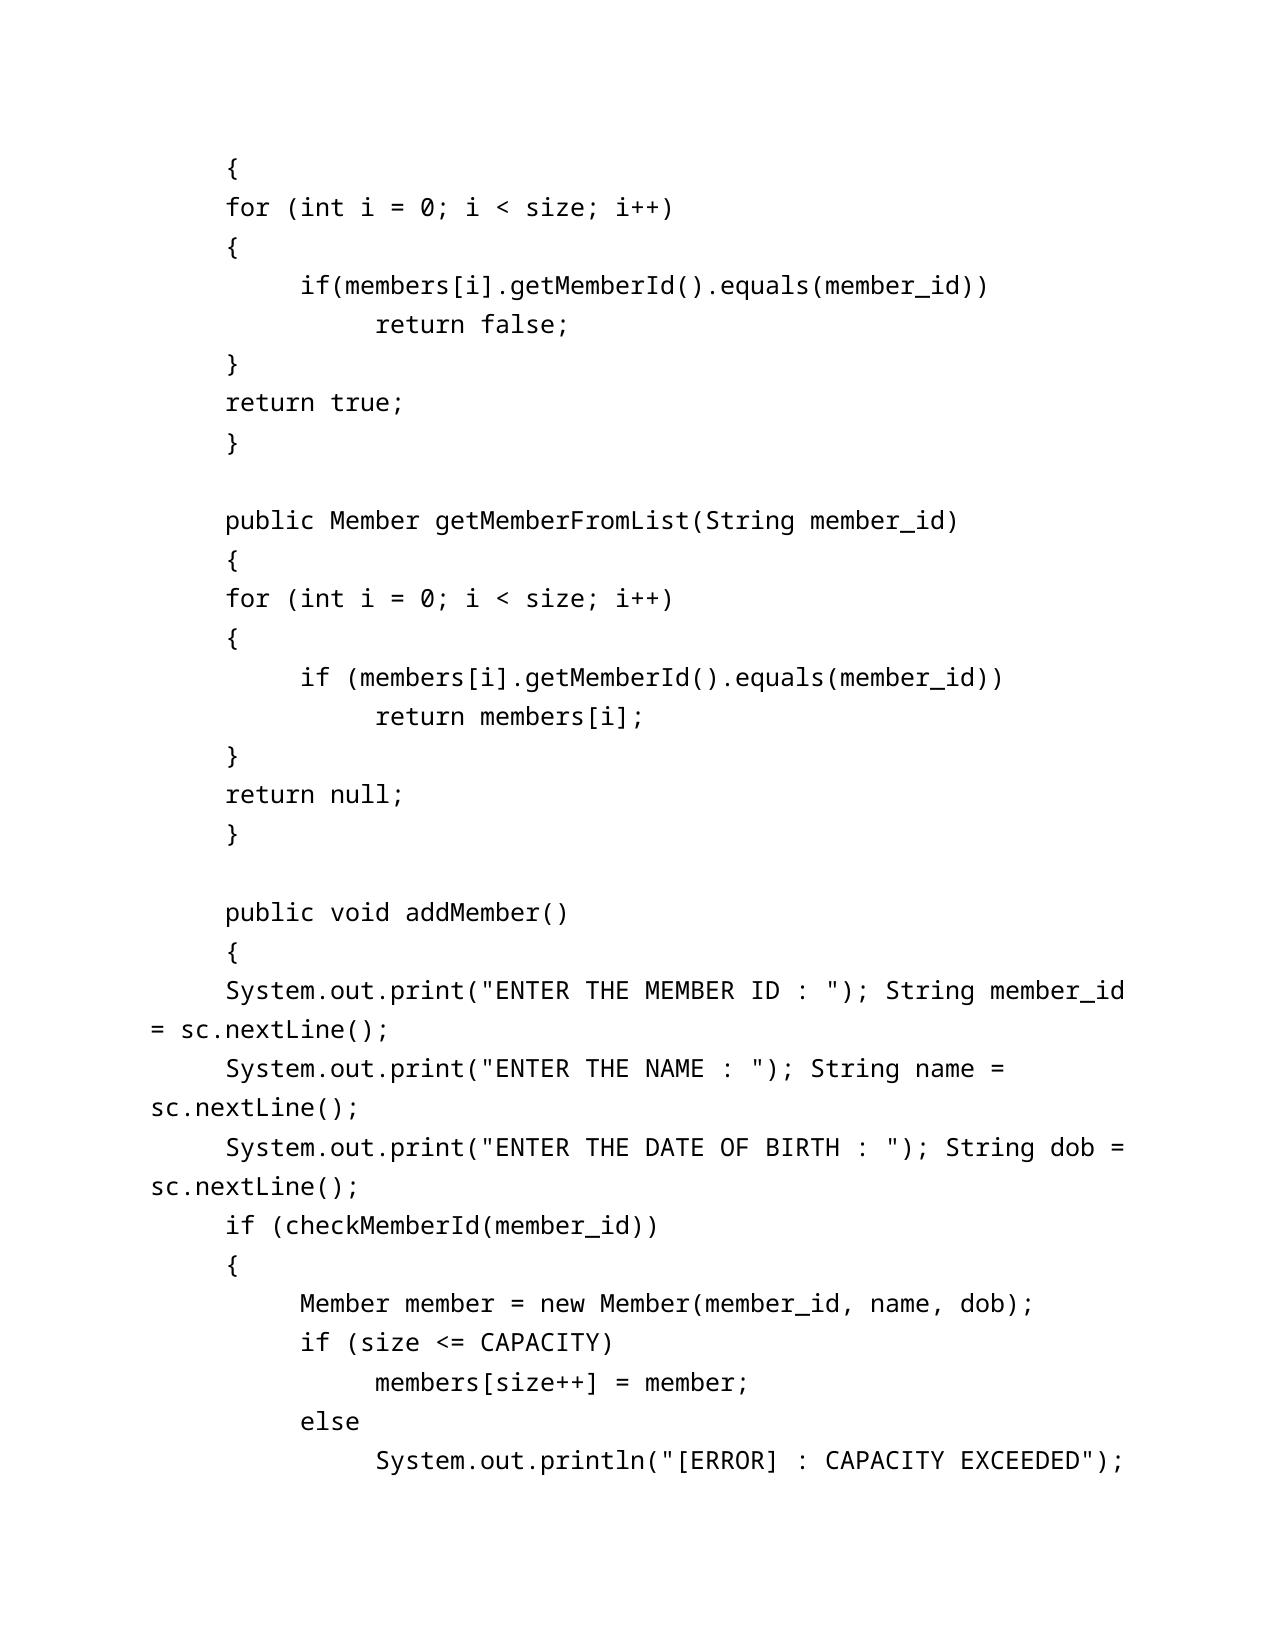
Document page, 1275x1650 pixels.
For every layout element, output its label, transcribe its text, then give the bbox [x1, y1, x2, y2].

text { [150, 542, 1125, 576]
text System.out.print("ENTER THE MEMBER ID : "); String member_id = sc.nextLine(); [150, 972, 1125, 1046]
text { [150, 150, 1125, 184]
text return true; [150, 385, 1125, 419]
text if(members[i].getMemberId().equals(member_id)) [150, 267, 1125, 302]
text else [150, 1403, 1125, 1437]
text { [150, 620, 1125, 654]
text if (checkMemberId(member_id)) [150, 1207, 1125, 1242]
text } [150, 424, 1125, 458]
text public void addMember() [150, 894, 1125, 928]
text { [150, 933, 1125, 967]
text for (int i = 0; i < size; i++) [150, 189, 1125, 223]
text } [150, 737, 1125, 772]
text System.out.println("[ERROR] : CAPACITY EXCEEDED"); [150, 1442, 1125, 1477]
text public Member getMemberFromList(String member_id) [150, 502, 1125, 537]
text } [150, 346, 1125, 380]
text if (members[i].getMemberId().equals(member_id)) [150, 659, 1125, 693]
text return null; [150, 777, 1125, 811]
text System.out.print("ENTER THE DATE OF BIRTH : "); String dob = sc.nextLine(); [150, 1129, 1125, 1202]
text if (size <= CAPACITY) [150, 1325, 1125, 1359]
text System.out.print("ENTER THE NAME : "); String name = sc.nextLine(); [150, 1051, 1125, 1124]
text { [150, 228, 1125, 262]
text Member member = new Member(member_id, name, dob); [150, 1286, 1125, 1320]
text members[size++] = member; [150, 1364, 1125, 1398]
text return members[i]; [150, 698, 1125, 732]
text { [150, 1247, 1125, 1281]
text } [150, 816, 1125, 850]
text for (int i = 0; i < size; i++) [150, 581, 1125, 615]
text return false; [150, 307, 1125, 341]
